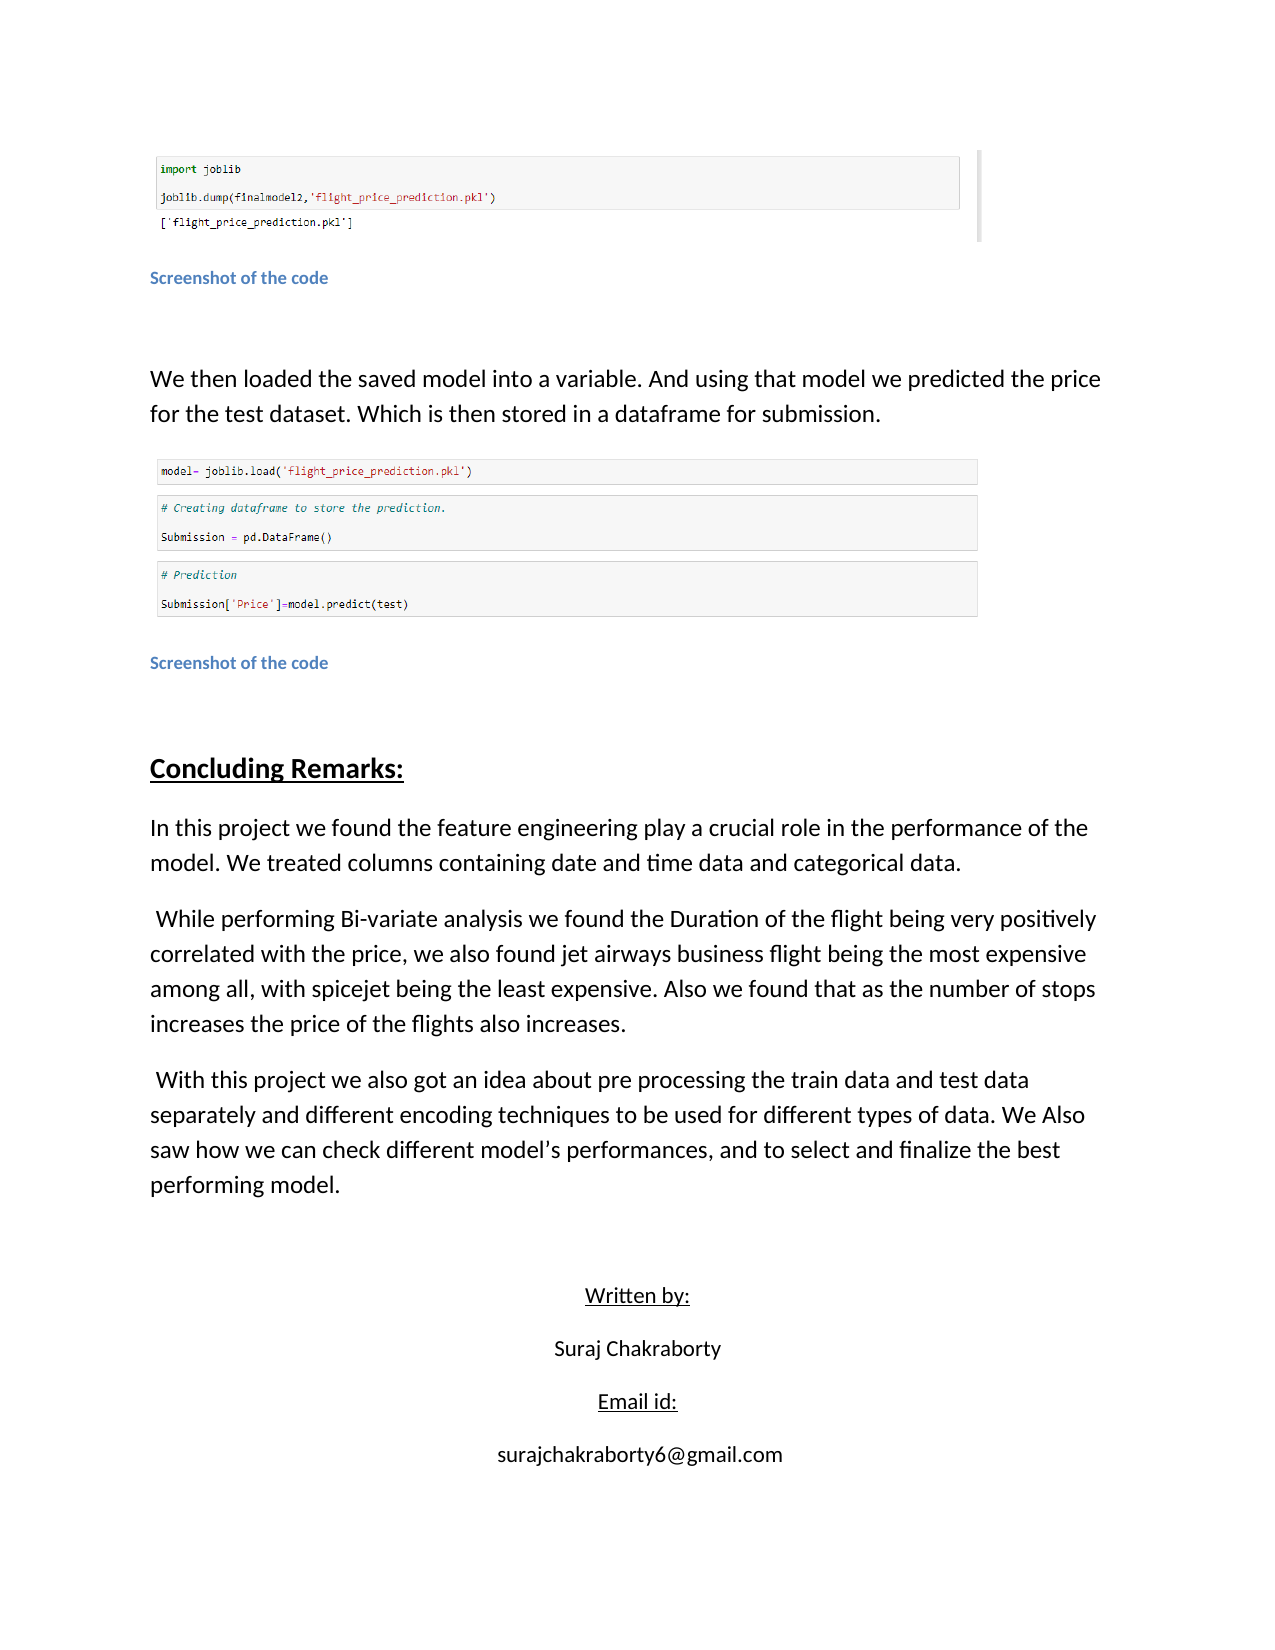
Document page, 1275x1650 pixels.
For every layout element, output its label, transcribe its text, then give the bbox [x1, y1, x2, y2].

text surajchakraborty6@gmail.com [150, 1440, 1125, 1468]
text In this project we found the feature engineering play a crucial role in the performance of the model. We treated columns containing date and time data and categorical data. [150, 812, 1125, 878]
text We then loaded the saved model into a variable. And using that model we predicted the price for the test dataset. Which is then stored in a dataframe for submission. [150, 363, 1125, 428]
text Concluding Remarks: [150, 751, 1125, 786]
text Written by: [150, 1281, 1125, 1309]
text While performing Bi-variate analysis we found the Duration of the flight being very positively correlated with the price, we also found jet airways business flight being the most expensive among all, with spicejet being the least expensive. Also we found that as the number of stops increases the price of the flights also increases. [150, 903, 1125, 1039]
text Suraj Chakraborty [150, 1334, 1125, 1362]
text Screenshot of the code [150, 266, 1125, 289]
text Screenshot of the code [150, 651, 1125, 674]
picture [150, 453, 982, 627]
picture [150, 150, 982, 242]
text Email id: [150, 1387, 1125, 1415]
text With this project we also got an idea about pre processing the train data and test data separately and different encoding techniques to be used for different types of data. We Also saw how we can check different model’s performances, and to select and finalize the best performing model. [150, 1064, 1125, 1199]
